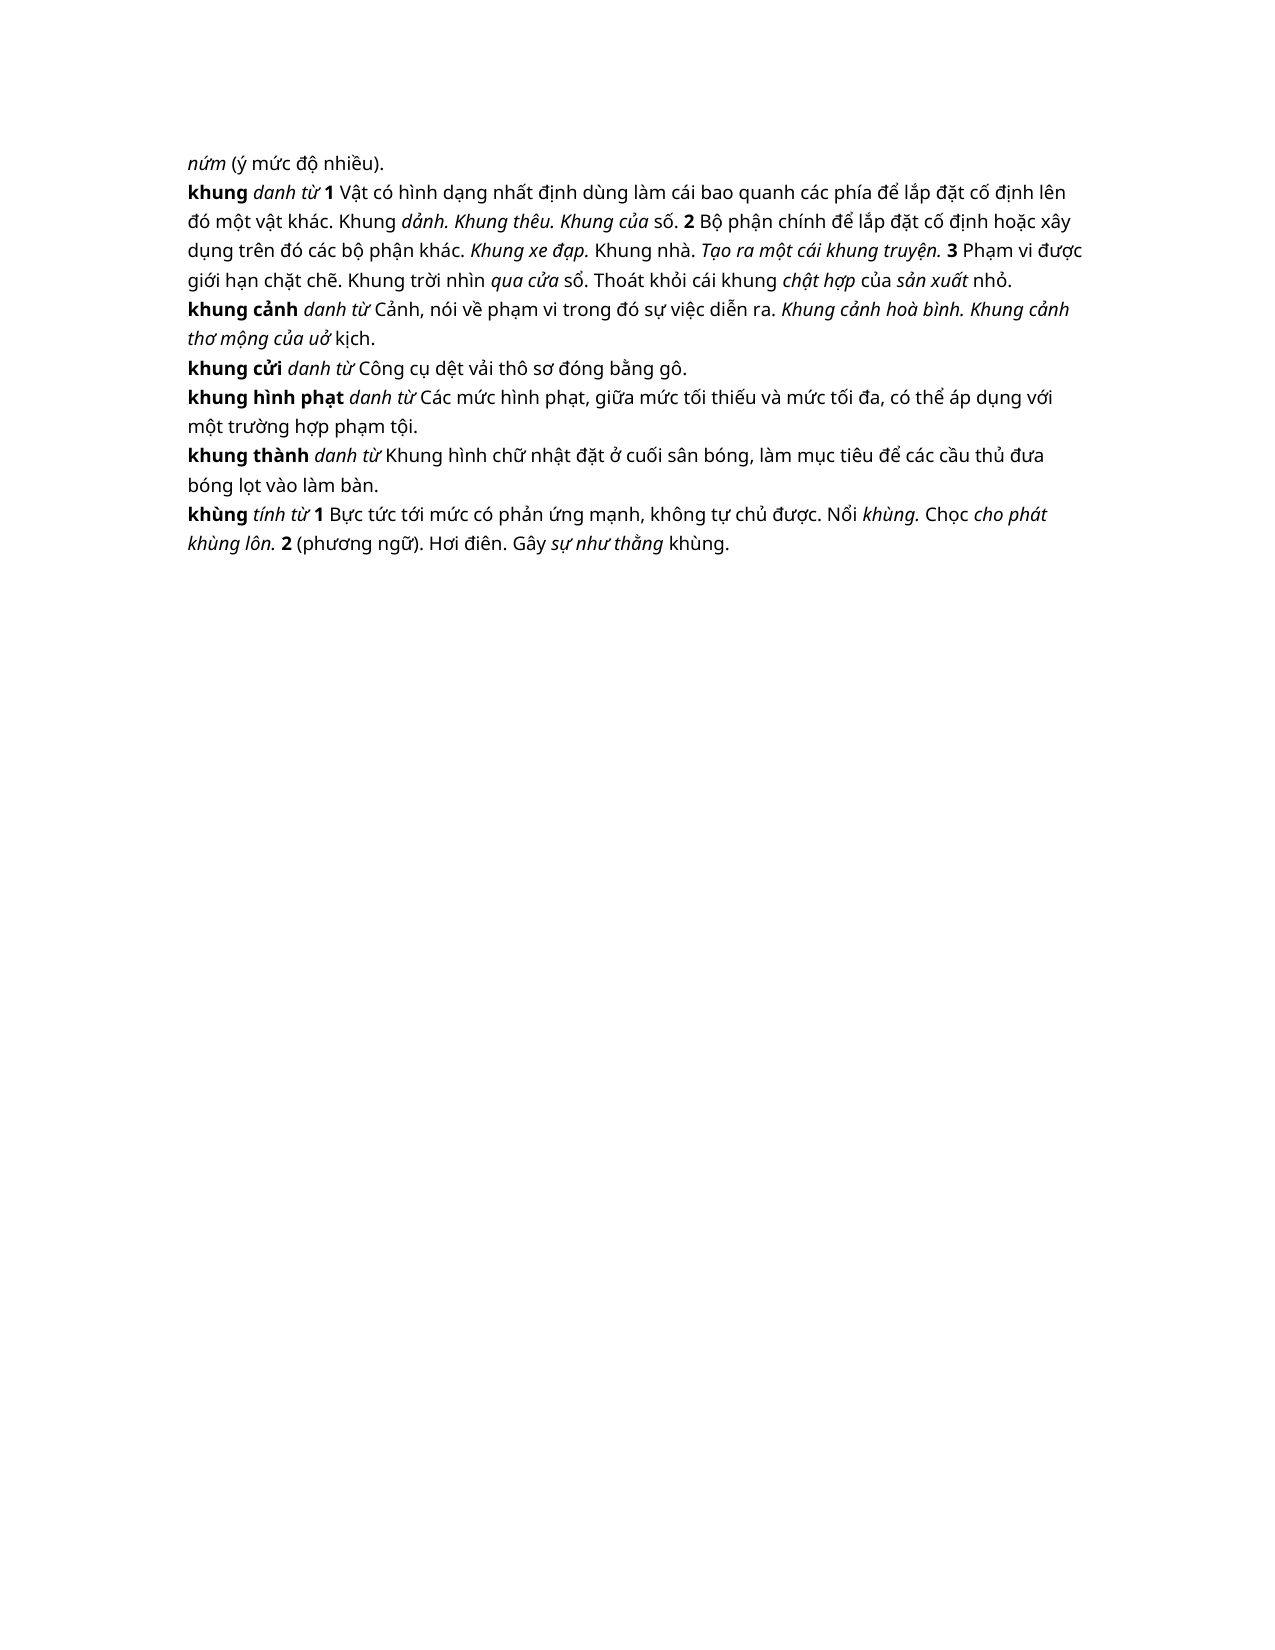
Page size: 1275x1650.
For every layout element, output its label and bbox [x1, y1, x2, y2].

text [187, 150, 1087, 556]
